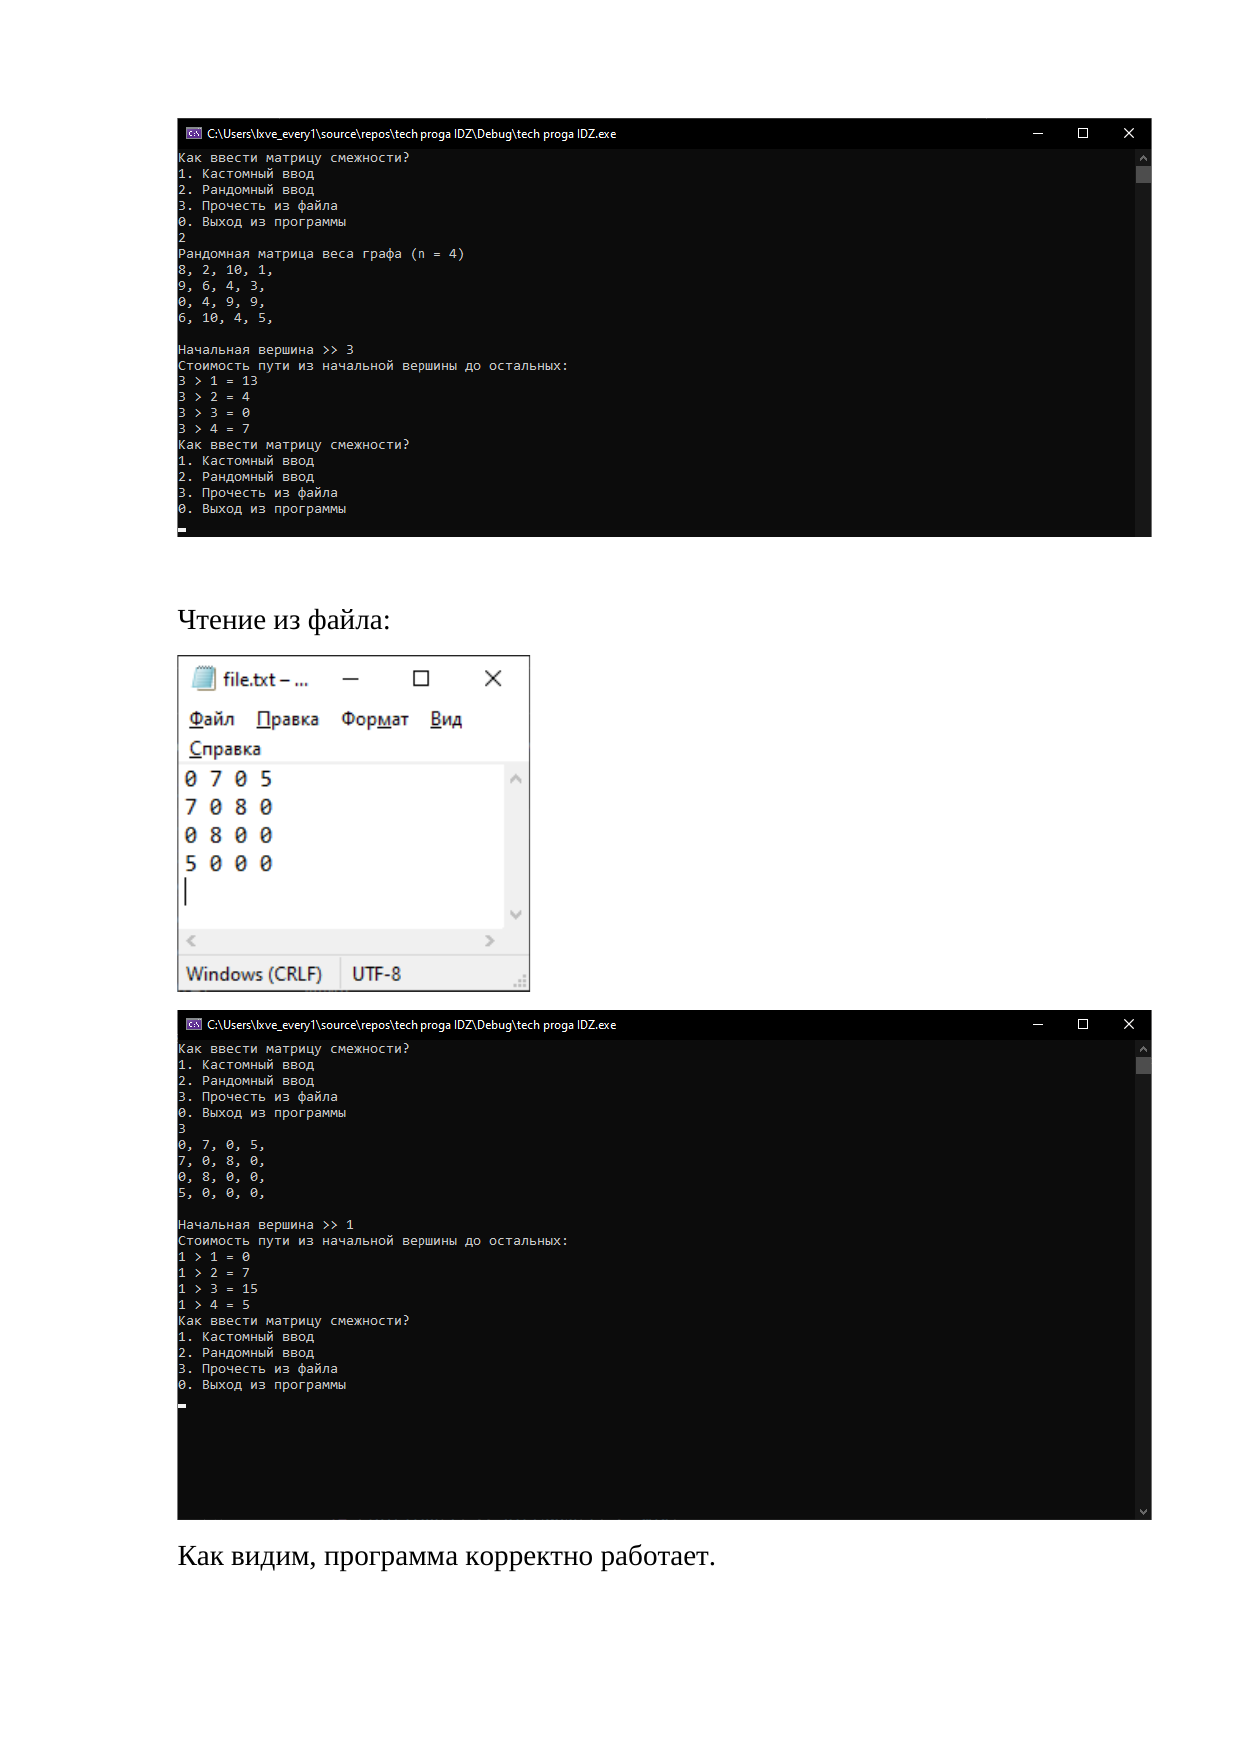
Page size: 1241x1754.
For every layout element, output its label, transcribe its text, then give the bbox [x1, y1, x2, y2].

picture [177, 655, 531, 992]
text Как видим, программа корректно работает. [177, 1538, 1152, 1572]
picture [177, 118, 1152, 537]
picture [177, 1010, 1152, 1520]
text Чтение из файла: [177, 602, 1152, 636]
